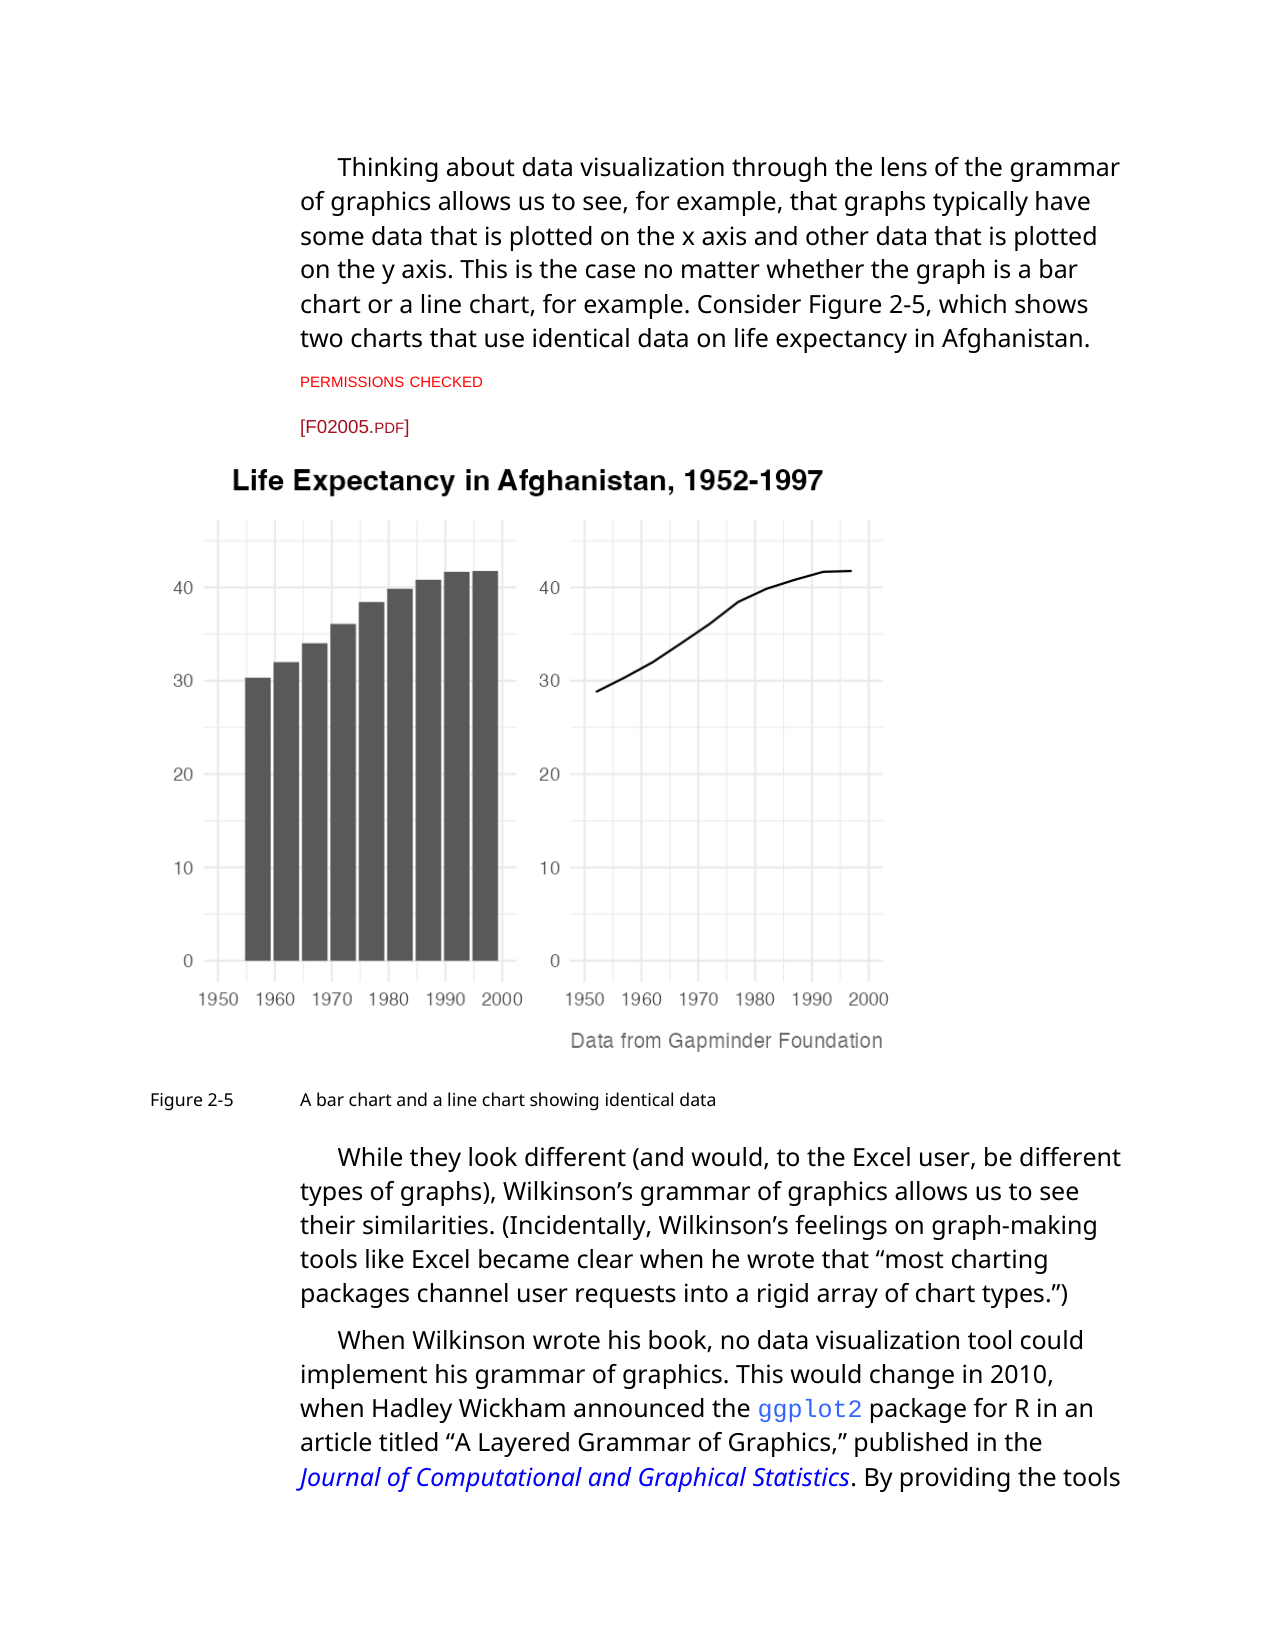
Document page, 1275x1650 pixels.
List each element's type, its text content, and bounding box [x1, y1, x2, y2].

picture [150, 458, 905, 1063]
text While they look different (and would, to the Excel user, be different types of graphs), Wilkinson’s grammar of graphics allows us to see their similarities. (Incidentally, Wilkinson’s feelings on graph-making tools like Excel became clear when he wrote that “most charting packages channel user requests into a rigid array of chart types.”) [300, 1140, 1125, 1310]
text permissions checked [300, 367, 1125, 392]
text Thinking about data visualization through the lens of the grammar of graphics allows us to see, for example, that graphs typically have some data that is plotted on the x axis and other data that is plotted on the y axis. This is the case no matter whether the graph is a bar chart or a line chart, for example. Consider Figure 2-5, which shows two charts that use identical data on life expectancy in Afghanistan. [300, 150, 1125, 354]
text A bar chart and a line chart showing identical data [150, 1087, 1125, 1111]
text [300, 1323, 1125, 1493]
text [F02005.pdf] [300, 413, 1125, 438]
